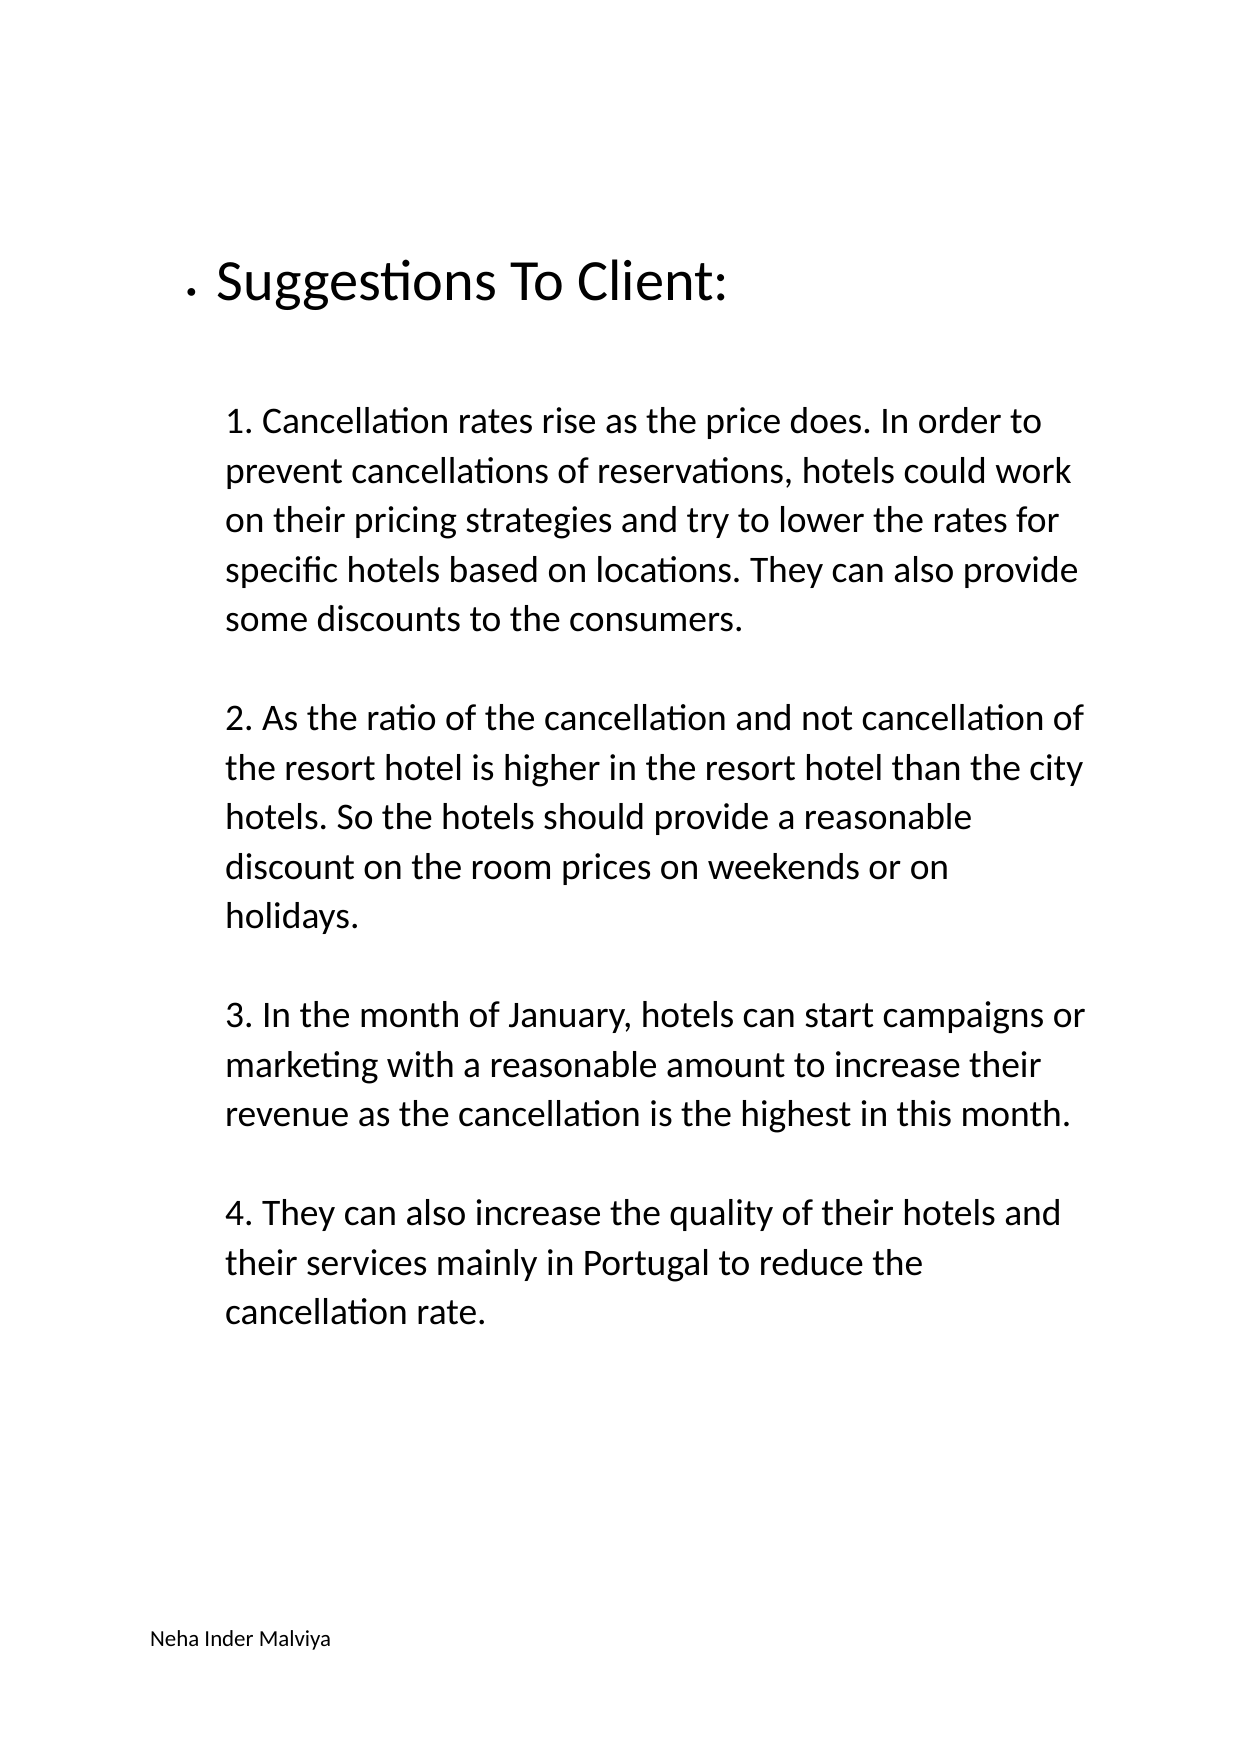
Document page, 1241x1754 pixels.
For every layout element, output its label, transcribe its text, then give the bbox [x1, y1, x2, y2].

list 3. In the month of January, hotels can start campaigns or marketing with a reasonable amount to increase their revenue as the cancellation is the highest in this month. [225, 991, 1090, 1136]
list Suggestions To Client: [187, 244, 1090, 315]
list 4. They can also increase the quality of their hotels and their services mainly in Portugal to reduce the cancellation rate. [225, 1189, 1090, 1334]
list 1. Cancellation rates rise as the price does. In order to prevent cancellations of reservations, hotels could work on their pricing strategies and try to lower the rates for specific hotels based on locations. They can also provide some discounts to the consumers. [225, 397, 1090, 641]
list 2. As the ratio of the cancellation and not cancellation of the resort hotel is higher in the resort hotel than the city hotels. So the hotels should provide a reasonable discount on the room prices on weekends or on holidays. [225, 694, 1090, 938]
